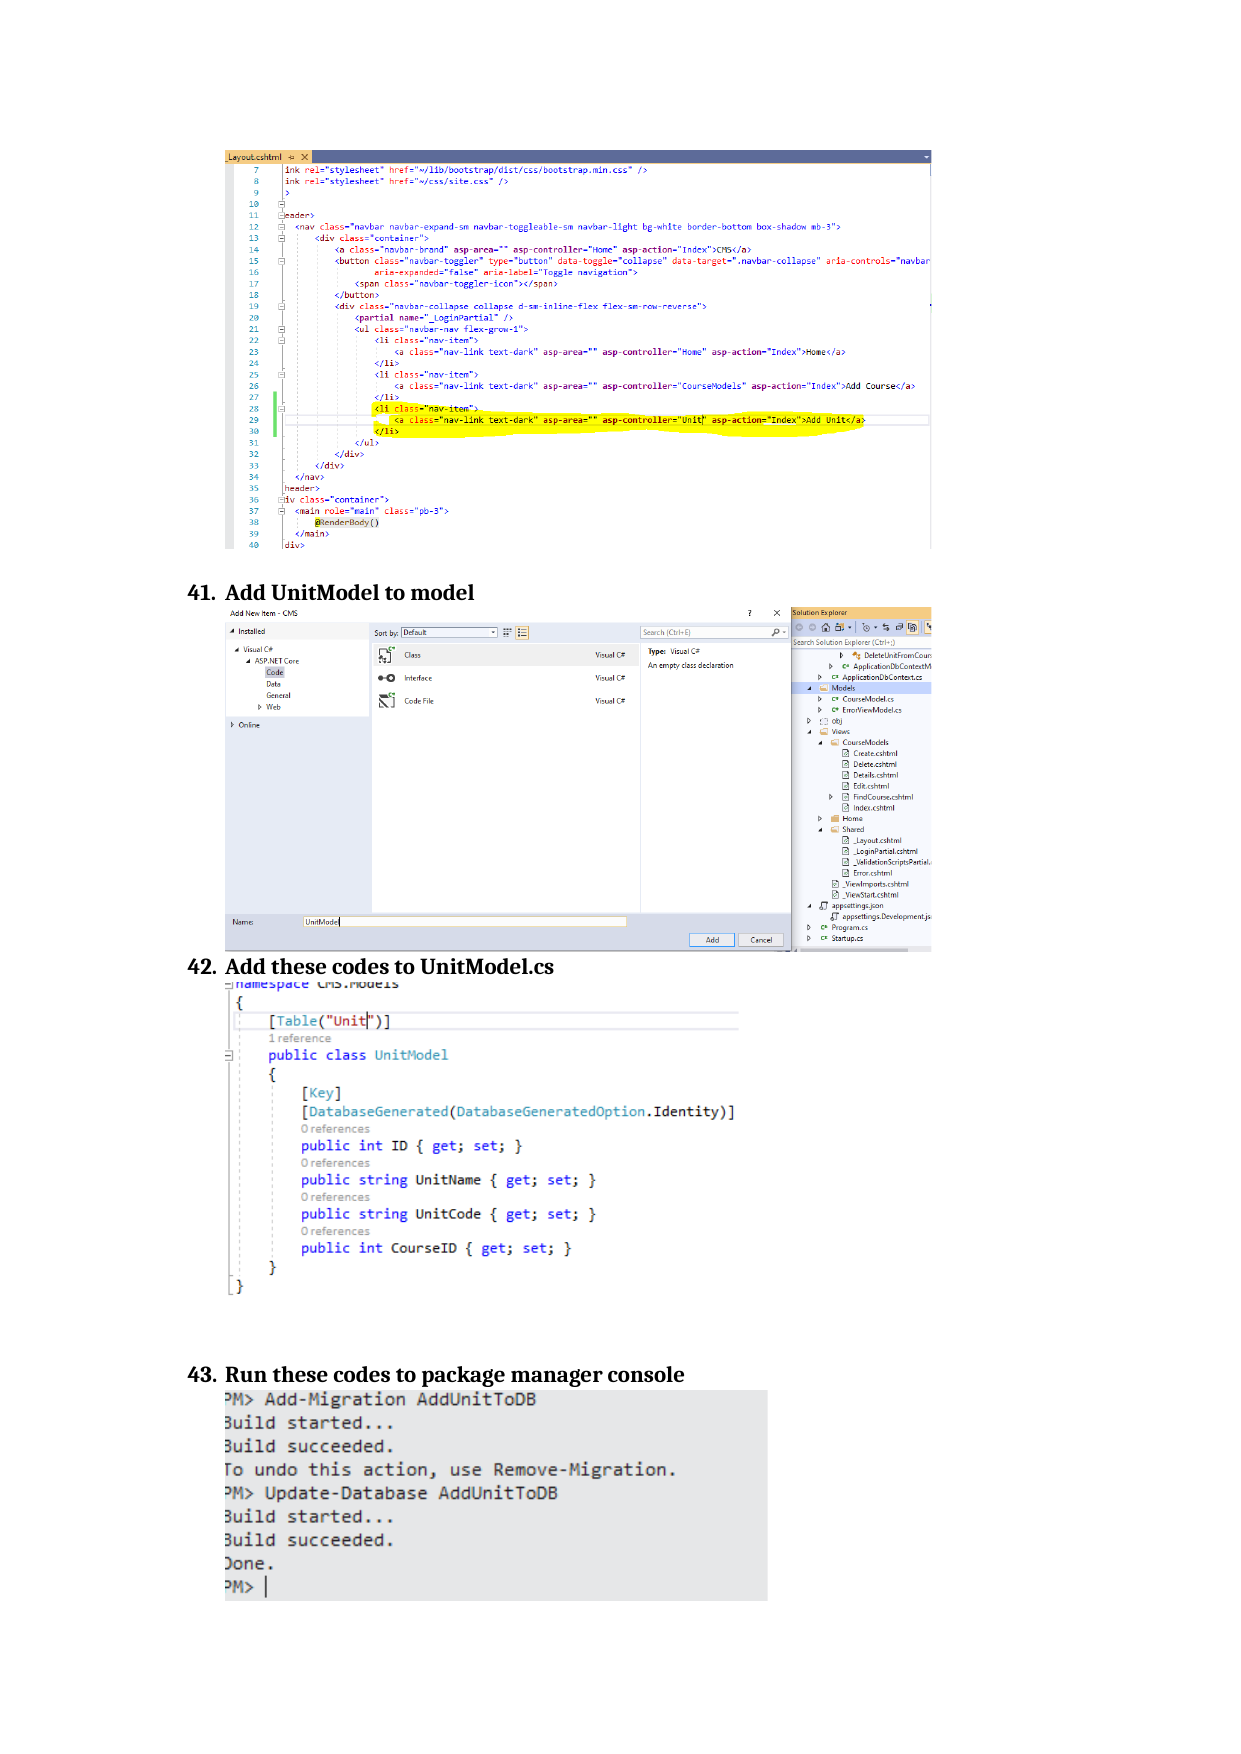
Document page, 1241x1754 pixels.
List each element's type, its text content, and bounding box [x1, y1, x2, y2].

picture [225, 982, 739, 1361]
picture [225, 607, 932, 952]
list Add these codes to UnitModel.cs [187, 953, 1090, 980]
list Run these codes to package manager console [187, 1362, 1090, 1389]
picture [225, 150, 932, 549]
picture [225, 1390, 768, 1601]
list Add UnitModel to model [187, 579, 1090, 606]
